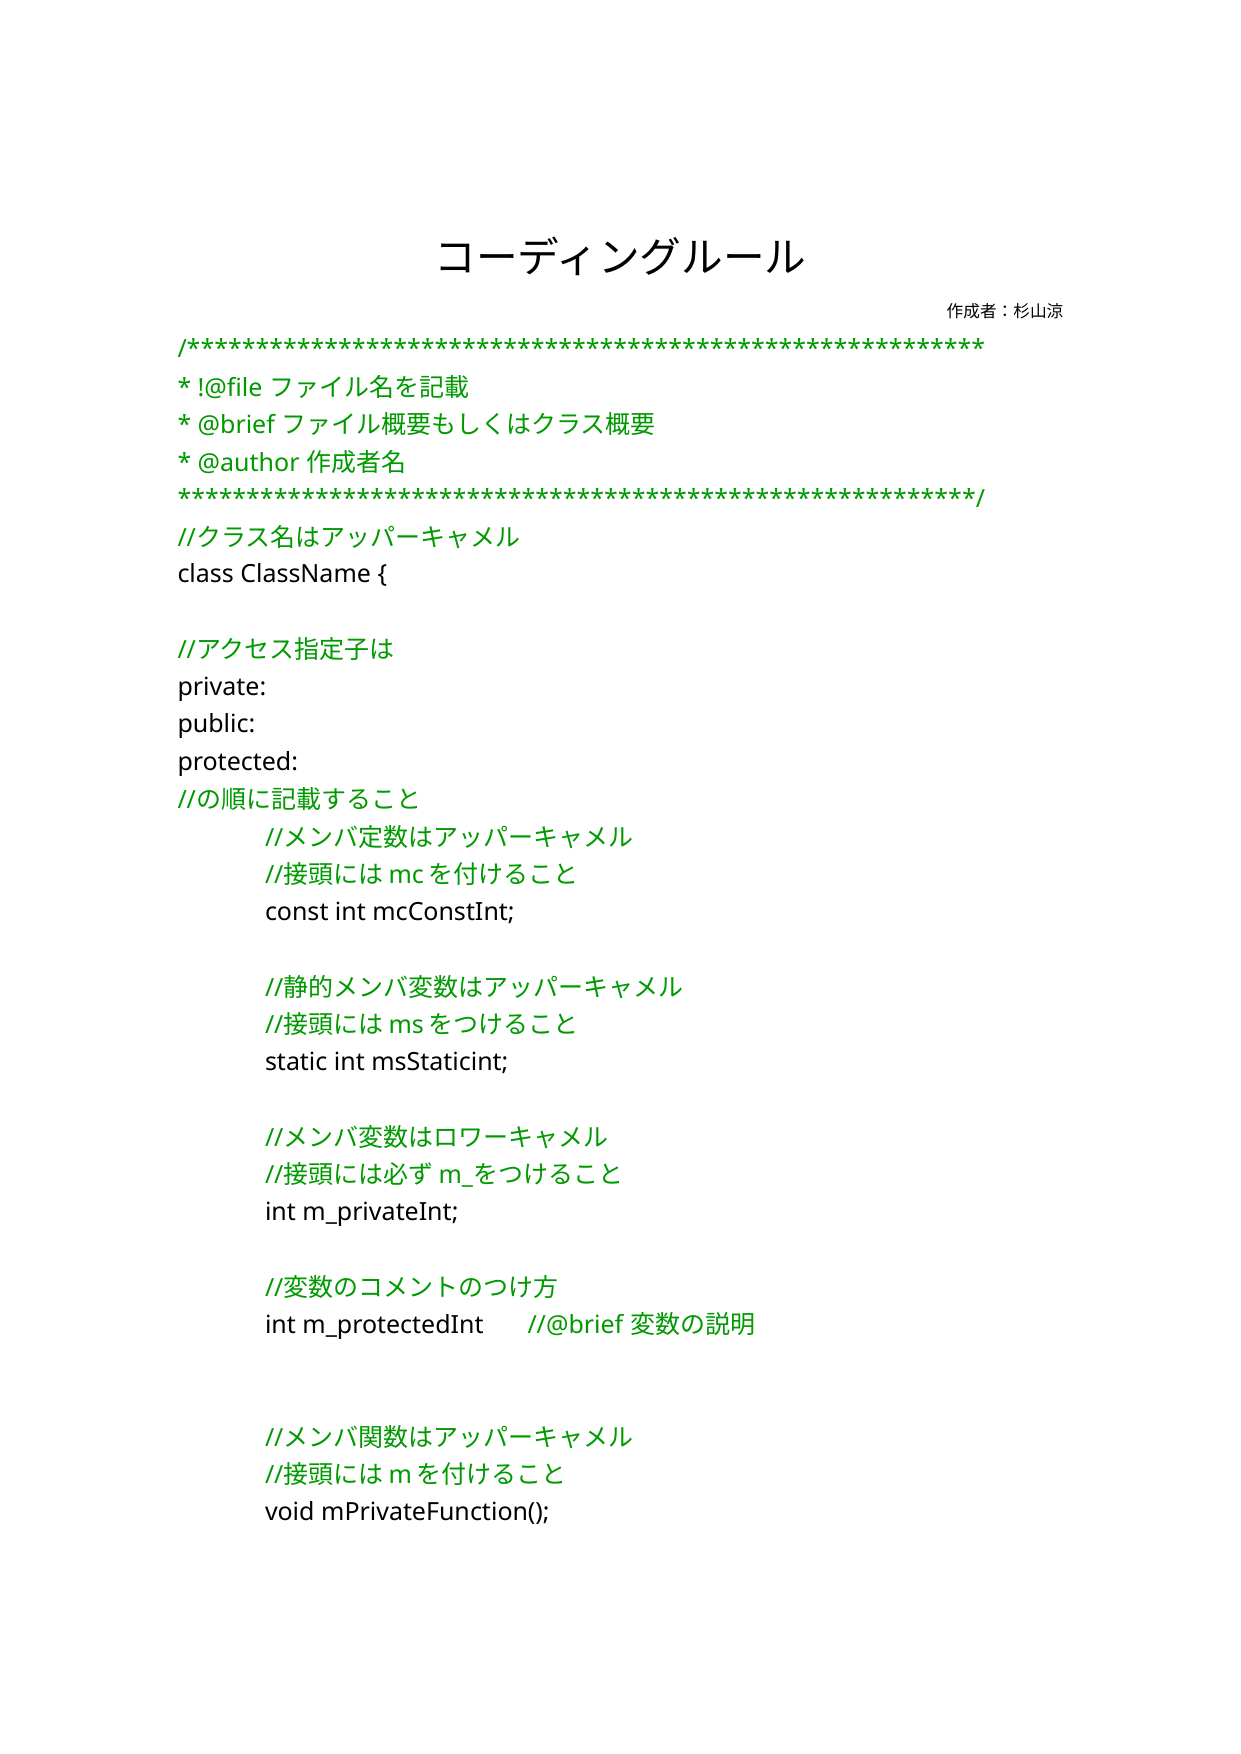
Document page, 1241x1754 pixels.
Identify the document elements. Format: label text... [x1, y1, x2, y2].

text **********************************************************/ [177, 479, 1063, 517]
text //クラス名はアッパーキャメル [177, 517, 1063, 554]
text //接頭には必ずm_をつけること [177, 1154, 1063, 1192]
text コーディングルール [177, 217, 1063, 292]
text 作成者：杉山涼 [177, 292, 1063, 329]
text /********************************************************** [177, 329, 1063, 367]
text class ClassName { [177, 554, 1063, 592]
text * @author 作成者名 [177, 442, 1063, 479]
text //接頭にはmsをつけること [177, 1004, 1063, 1042]
text //の順に記載すること [177, 779, 1063, 817]
text void mPrivateFunction(); [177, 1492, 1063, 1529]
text //メンバ変数はロワーキャメル [177, 1117, 1063, 1154]
text static int msStaticint; [177, 1042, 1063, 1079]
text const int mcConstInt; [177, 892, 1063, 929]
text int m_privateInt; [177, 1192, 1063, 1229]
text //メンバ関数はアッパーキャメル [177, 1417, 1063, 1454]
text //接頭にはmを付けること [177, 1454, 1063, 1492]
text //メンバ定数はアッパーキャメル [177, 817, 1063, 854]
text int m_protectedInt //@brief 変数の説明 [177, 1304, 1063, 1342]
text private: [177, 667, 1063, 704]
text public: [177, 704, 1063, 742]
text //静的メンバ変数はアッパーキャメル [177, 967, 1063, 1004]
text //アクセス指定子は [177, 629, 1063, 667]
text * @brief ファイル概要もしくはクラス概要 [177, 404, 1063, 442]
text * !@file ファイル名を記載 [177, 367, 1063, 404]
text //変数のコメントのつけ方 [177, 1267, 1063, 1304]
text protected: [177, 742, 1063, 779]
text //接頭にはmcを付けること [177, 854, 1063, 892]
